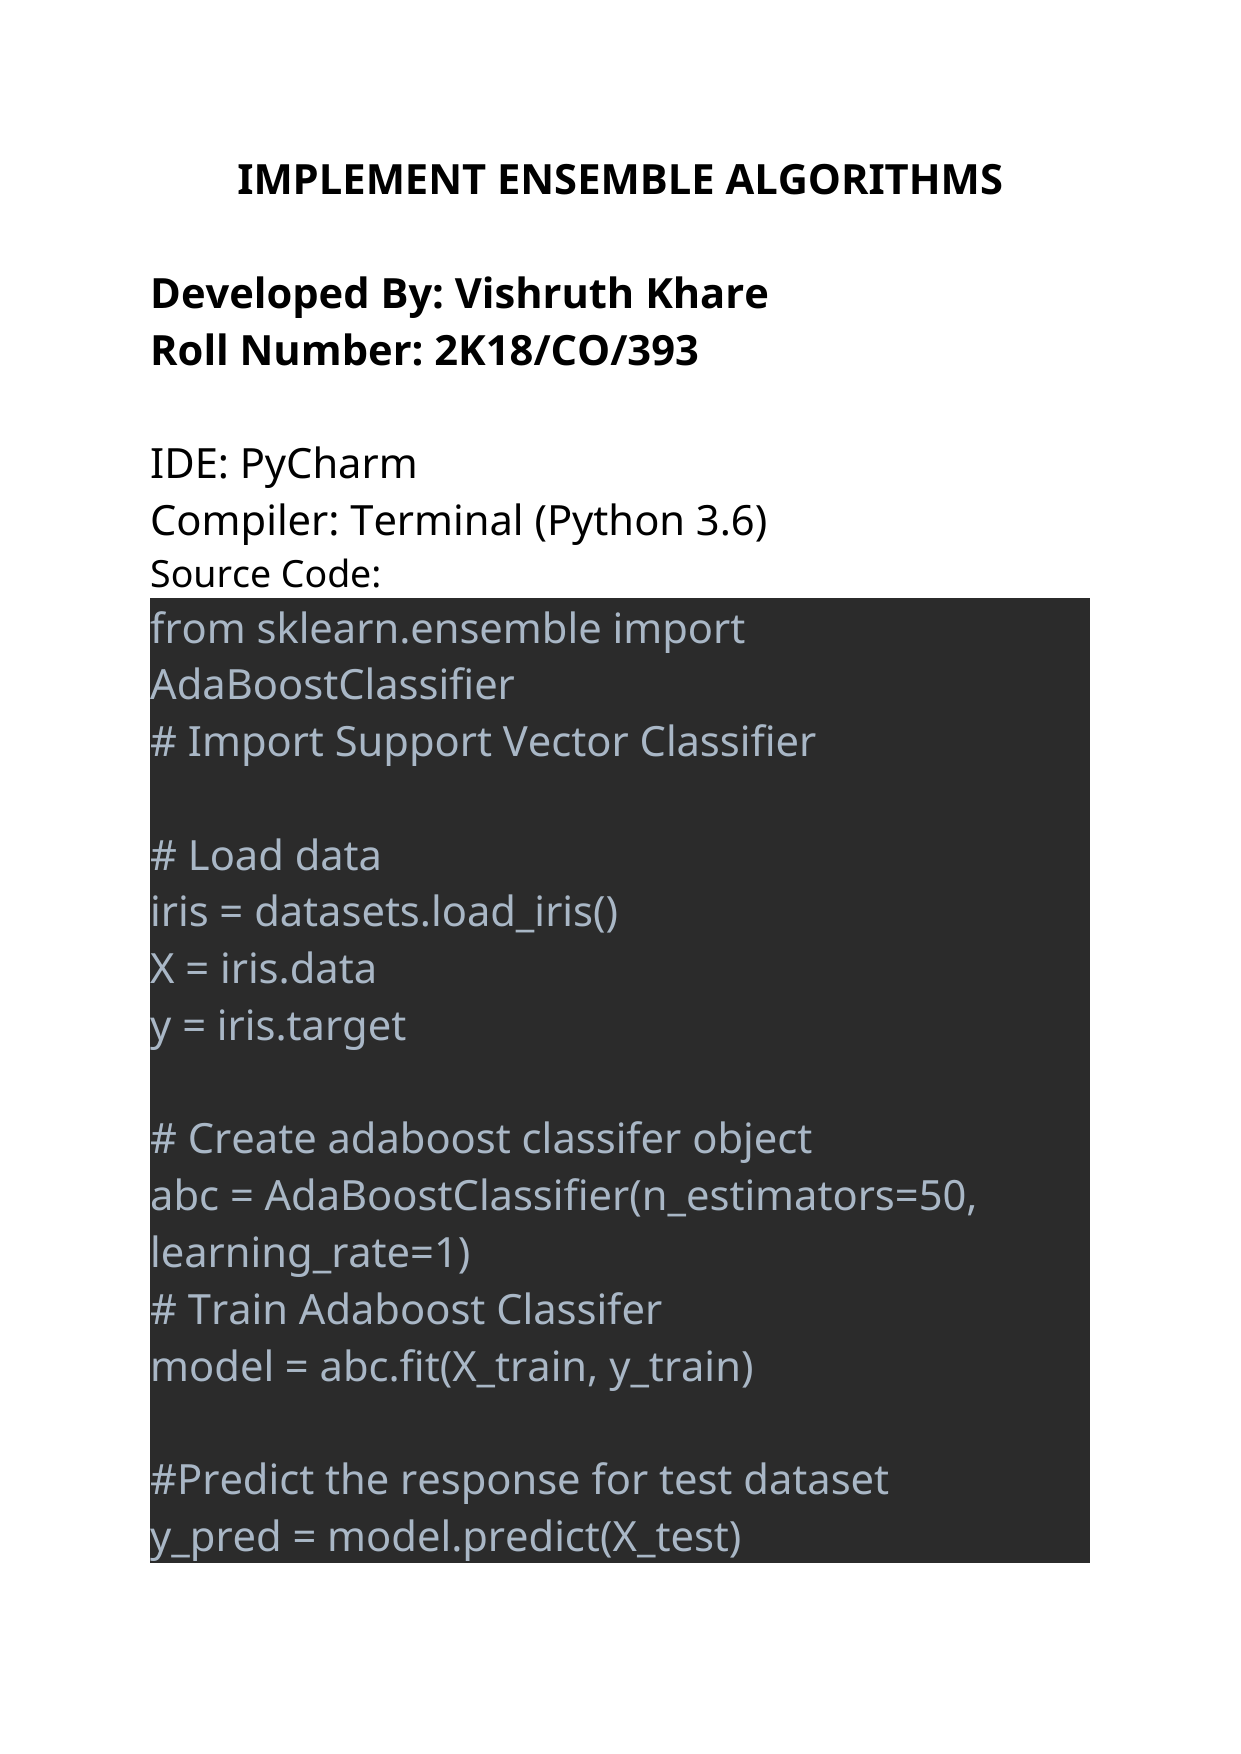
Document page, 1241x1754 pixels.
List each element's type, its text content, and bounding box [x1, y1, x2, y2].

text # Create adaboost classifer object abc = AdaBoostClassifier(n_estimators=50, learning_rate=1) # Train Adaboost Classifer model = abc.fit(X_train, y_train) #Predict the response for test dataset y_pred = model.predict(X_test) [150, 1109, 1090, 1563]
text Developed By: Vishruth Khare [150, 263, 1090, 320]
text Source Code: [150, 547, 1090, 598]
text IDE: PyCharm [150, 434, 1090, 491]
text Roll Number: 2K18/CO/393 [150, 320, 1090, 377]
text Compiler: Terminal (Python 3.6) [150, 491, 1090, 547]
text from sklearn.ensemble import AdaBoostClassifier # Import Support Vector Classifier [150, 598, 1090, 769]
text # Load data iris = datasets.load_iris() X = iris.data y = iris.target [150, 826, 1090, 1053]
text IMPLEMENT ENSEMBLE ALGORITHMS [150, 150, 1090, 207]
